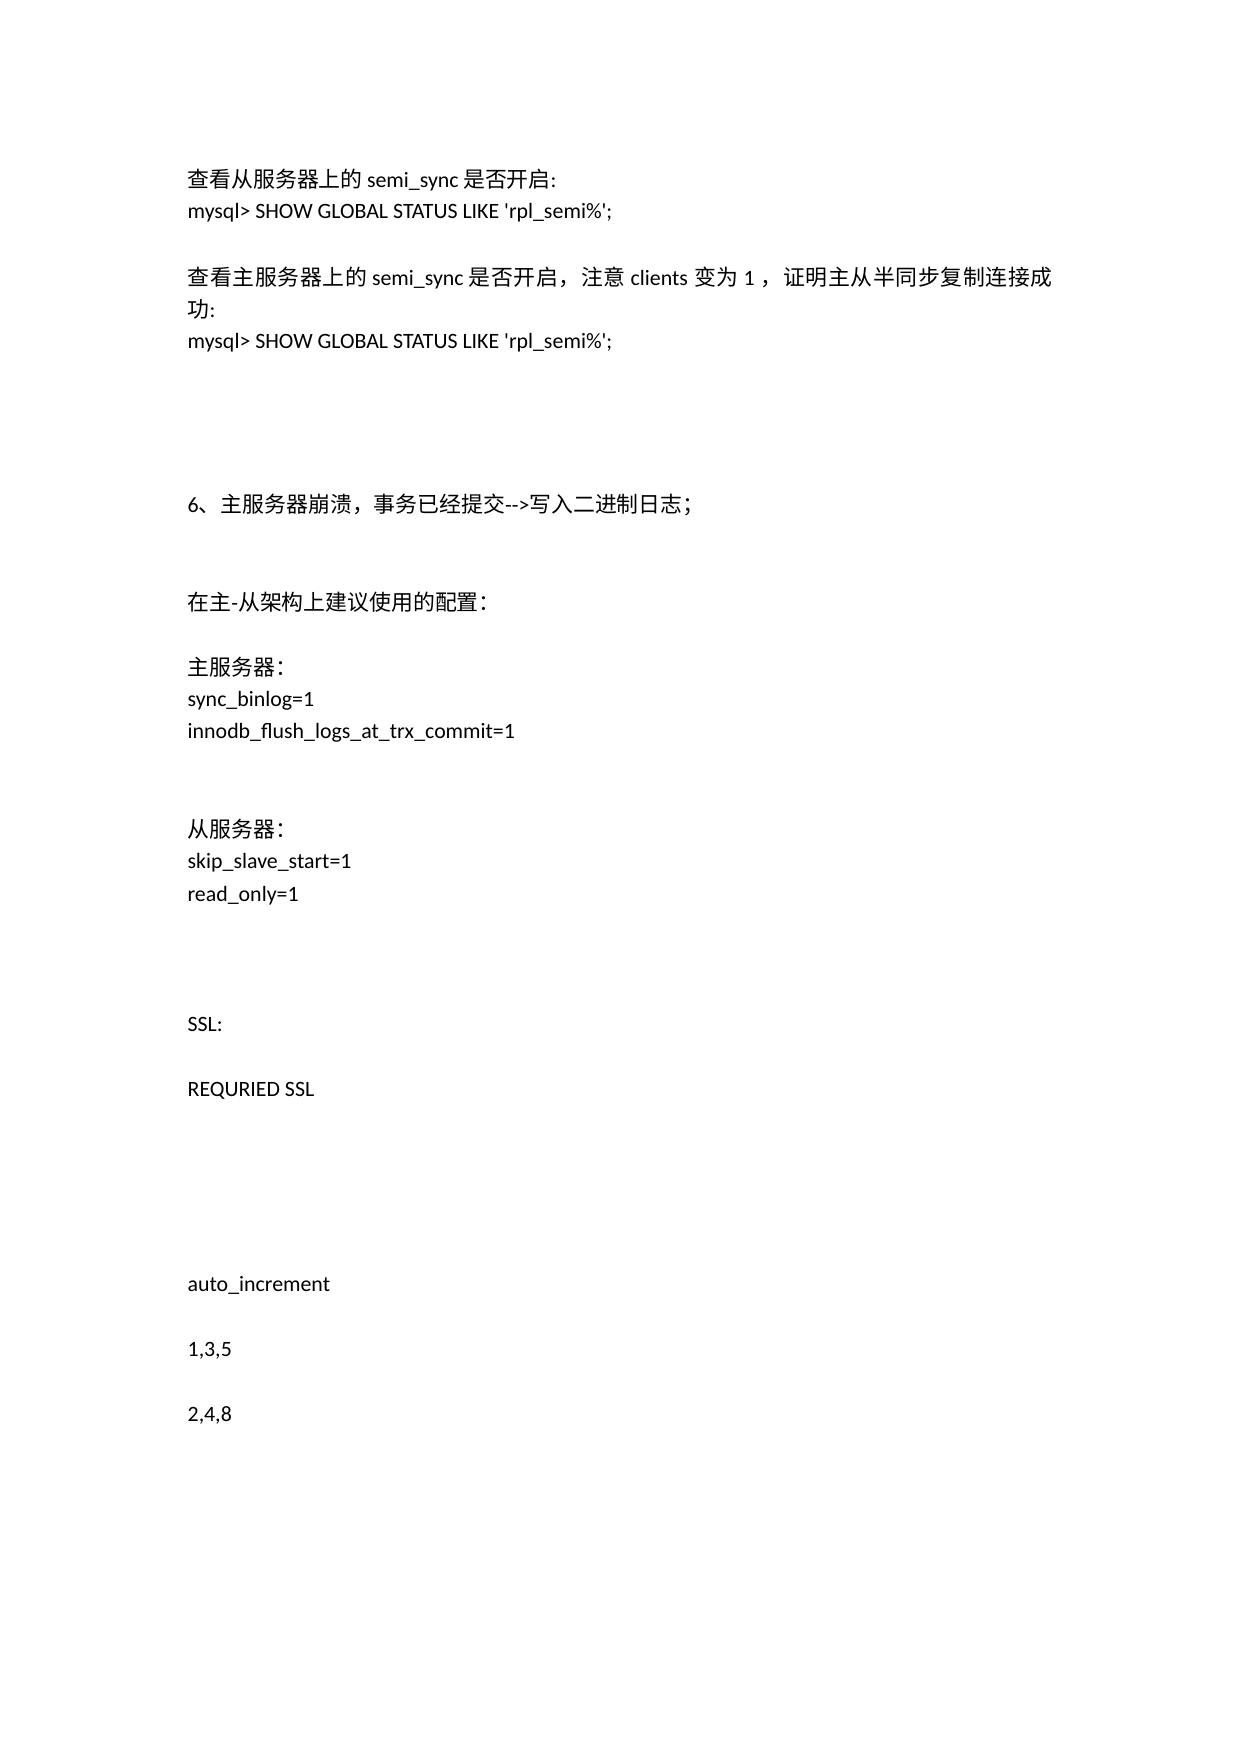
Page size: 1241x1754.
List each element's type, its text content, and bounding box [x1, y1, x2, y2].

text 查看从服务器上的semi_sync是否开启: [187, 162, 1053, 194]
text mysql> SHOW GLOBAL STATUS LIKE 'rpl_semi%'; [187, 324, 1053, 357]
text sync_binlog=1 [187, 682, 1053, 714]
text skip_slave_start=1 [187, 844, 1053, 877]
text read_only=1 [187, 877, 1053, 909]
text REQURIED SSL [187, 1072, 1053, 1104]
text 1,3,5 [187, 1332, 1053, 1364]
text 在主-从架构上建议使用的配置： [187, 584, 1053, 617]
text 2,4,8 [187, 1397, 1053, 1429]
text 查看主服务器上的semi_sync是否开启，注意clients 变为1 ，证明主从半同步复制连接成功: [187, 259, 1053, 324]
text mysql> SHOW GLOBAL STATUS LIKE 'rpl_semi%'; [187, 194, 1053, 227]
text 6、主服务器崩溃，事务已经提交-->写入二进制日志； [187, 487, 1053, 519]
text innodb_flush_logs_at_trx_commit=1 [187, 714, 1053, 747]
text auto_increment [187, 1267, 1053, 1299]
text 从服务器： [187, 812, 1053, 844]
text SSL: [187, 1007, 1053, 1039]
text 主服务器： [187, 649, 1053, 682]
